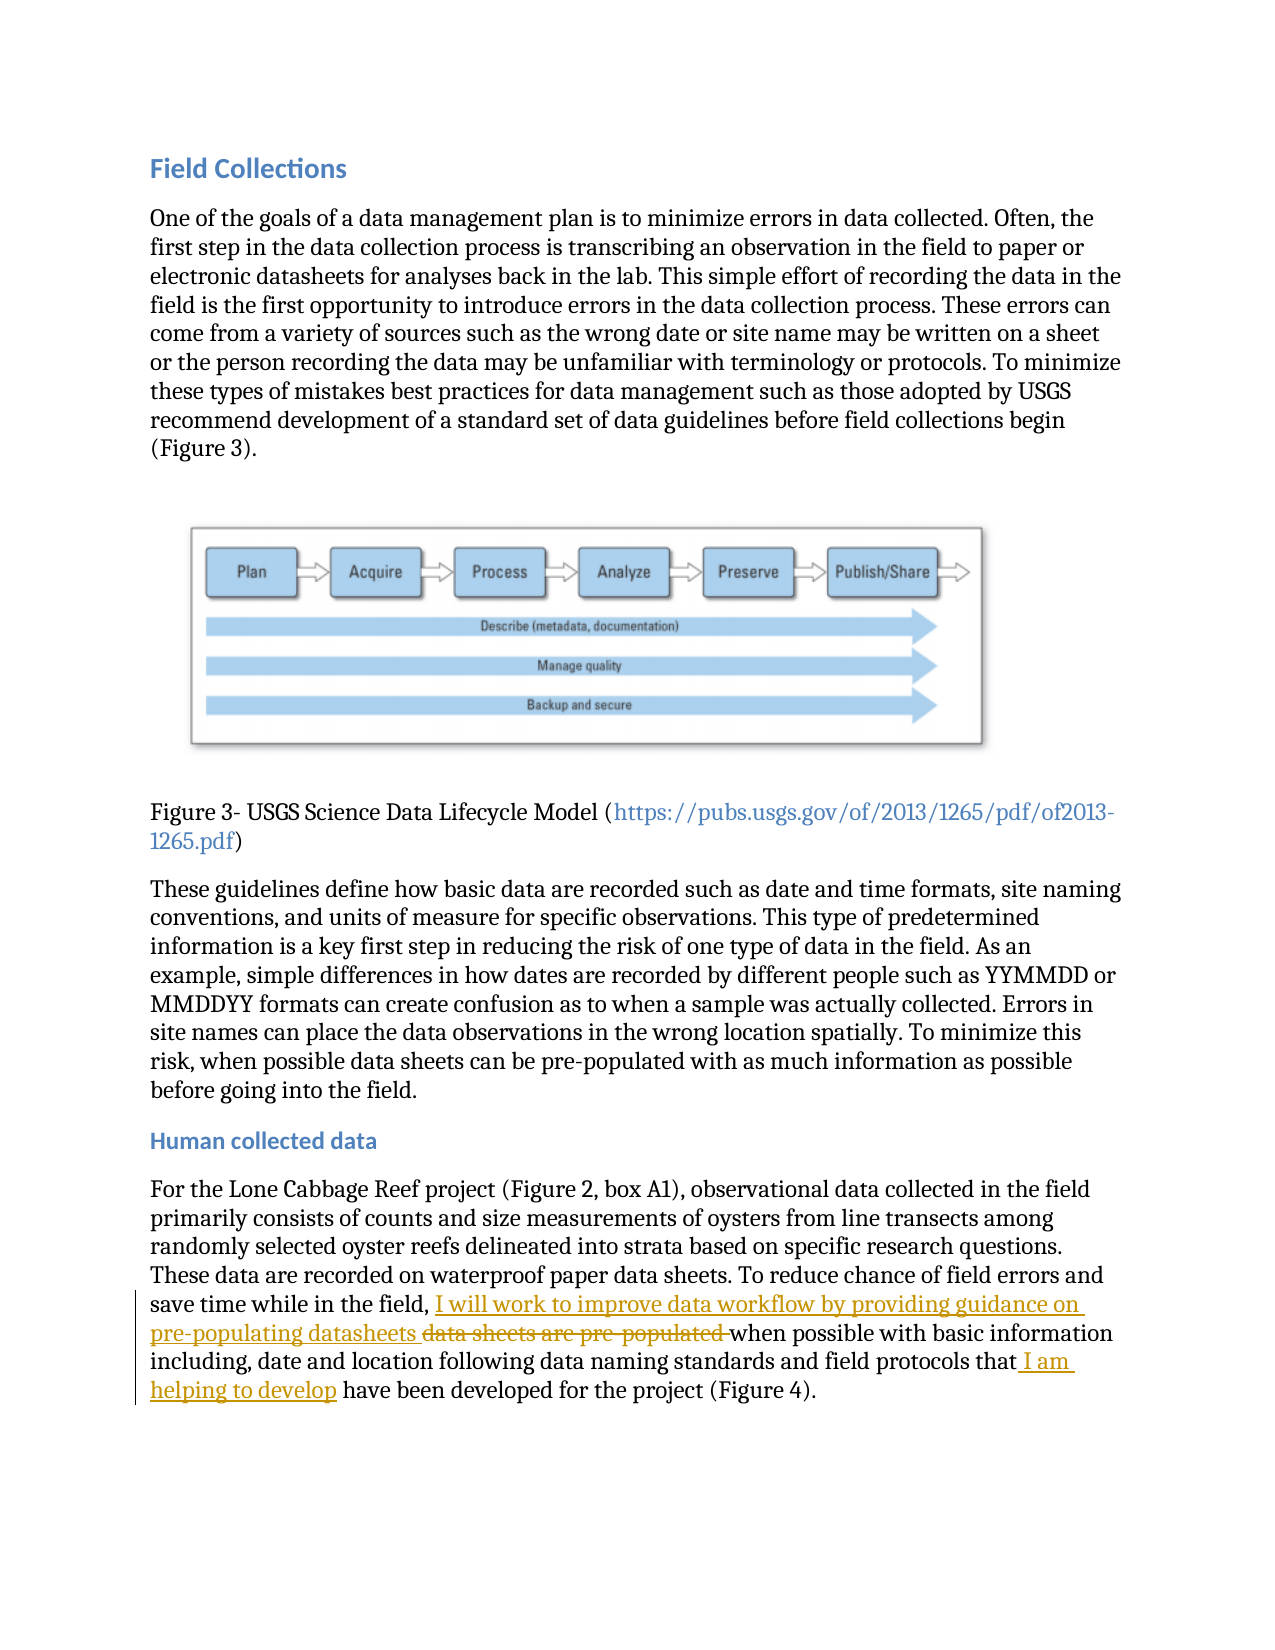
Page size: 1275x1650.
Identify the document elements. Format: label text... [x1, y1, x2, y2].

text These guidelines define how basic data are recorded such as date and time formats, site naming conventions, and units of measure for specific observations. This type of predetermined information is a key first step in reducing the risk of one type of data in the field. As an example, simple differences in how dates are recorded by different people such as YYMMDD or MMDDYY formats can create confusion as to when a sample was actually collected. Errors in site names can place the data observations in the wrong location spatially. To minimize this risk, when possible data sheets can be pre-populated with as much information as possible before going into the field. [150, 874, 1125, 1104]
subtitle Field Collections [150, 150, 1125, 186]
text Figure 3- USGS Science Data Lifecycle Model (https://pubs.usgs.gov/of/2013/1265/pdf/of2013-1265.pdf) [150, 798, 1125, 856]
text One of the goals of a data management plan is to minimize errors in data collected. Often, the first step in the data collection process is transcribing an observation in the field to paper or electronic datasheets for analyses back in the lab. This simple effort of recording the data in the field is the first opportunity to introduce errors in the data collection process. These errors can come from a variety of sources such as the wrong date or site name may be written on a sheet or the person recording the data may be unfamiliar with terminology or protocols. To minimize these types of mistakes best practices for data management such as those adopted by USGS recommend development of a standard set of data guidelines before field collections begin (Figure 3). [150, 204, 1125, 463]
text For the Lone Cabbage Reef project (Figure 2, box A1), observational data collected in the field primarily consists of counts and size measurements of oysters from line transects among randomly selected oyster reefs delineated into strata based on specific research questions. These data are recorded on waterproof paper data sheets. To reduce chance of field errors and save time while in the field, when possible with basic information including, date and location following data naming standards and field protocols that have been developed for the project (Figure 4). [150, 1175, 1125, 1405]
subtitle Human collected data [150, 1125, 1125, 1156]
picture [150, 481, 1025, 780]
